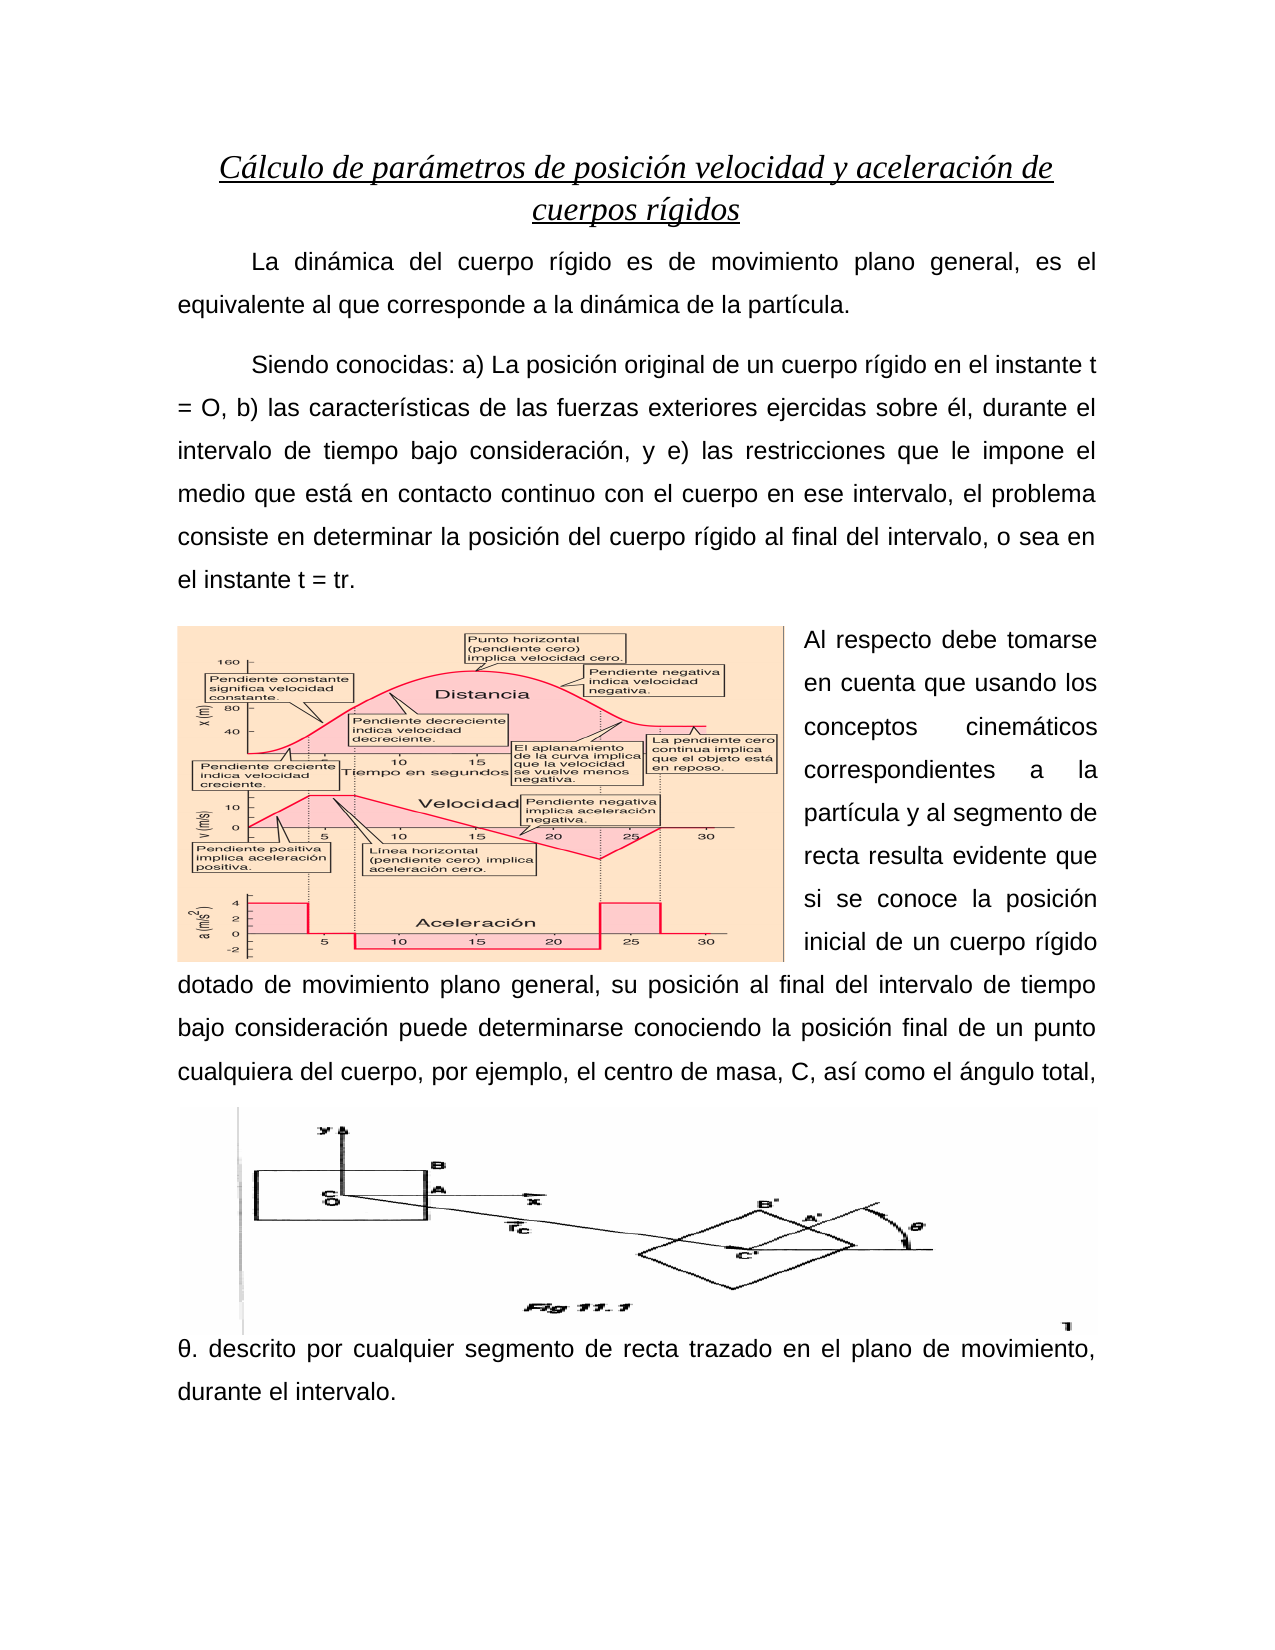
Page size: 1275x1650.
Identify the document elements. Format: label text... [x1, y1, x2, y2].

picture [179, 1107, 1098, 1335]
text La dinámica del cuerpo rígido es de movimiento plano general, es el equivalente al que corresponde a la dinámica de la partícula. [177, 247, 1098, 319]
picture [177, 626, 785, 962]
text Cálculo de parámetros de posición velocidad y aceleración de cuerpos rígidos [177, 148, 1098, 227]
text Siendo conocidas: a) La posición original de un cuerpo rígido en el instante t = O, b) las características de las fuerzas exteriores ejercidas sobre él, durante el intervalo de tiempo bajo consideración, y e) las restricciones que le impone el medio que está en contacto continuo con el cuerpo en ese intervalo, el problema consiste en determinar la posición del cuerpo rígido al final del intervalo, o sea en el instante t = tr. [177, 350, 1098, 594]
